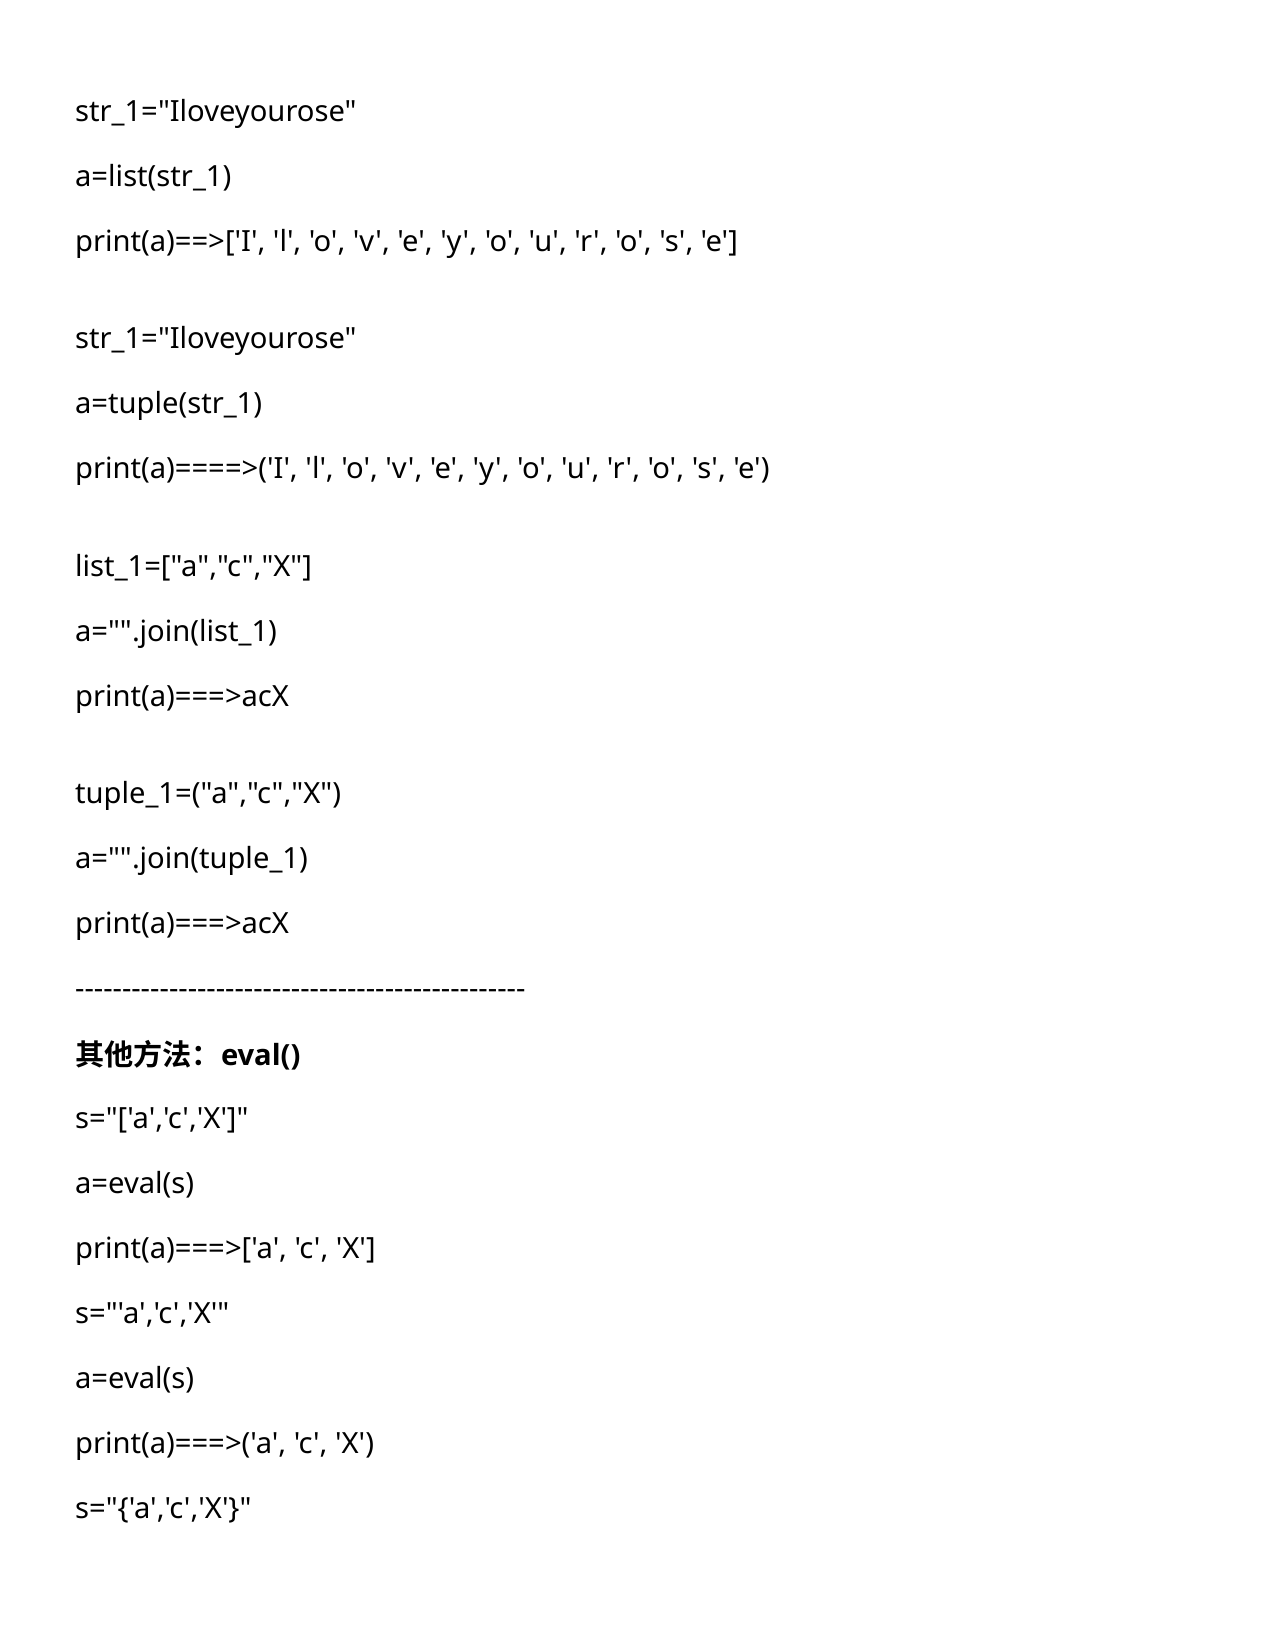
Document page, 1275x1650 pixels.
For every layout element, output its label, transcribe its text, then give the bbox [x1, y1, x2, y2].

text str_1="Iloveyourose" [75, 77, 1200, 142]
text print(a)===>('a', 'c', 'X') [75, 1410, 1200, 1475]
text a=list(str_1) [75, 142, 1200, 207]
text str_1="Iloveyourose" [75, 305, 1200, 370]
text tuple_1=("a","c","X") [75, 760, 1200, 825]
text s="'a','c','X'" [75, 1280, 1200, 1345]
text print(a)==>['I', 'l', 'o', 'v', 'e', 'y', 'o', 'u', 'r', 'o', 's', 'e'] [75, 207, 1200, 272]
text s="{'a','c','X'}" [75, 1475, 1200, 1540]
text ------------------------------------------------ [75, 955, 1200, 1020]
text print(a)===>acX [75, 890, 1200, 955]
text a=eval(s) [75, 1345, 1200, 1410]
text a=eval(s) [75, 1150, 1200, 1215]
text print(a)====>('I', 'l', 'o', 'v', 'e', 'y', 'o', 'u', 'r', 'o', 's', 'e') [75, 435, 1200, 500]
text a="".join(tuple_1) [75, 825, 1200, 890]
text a=tuple(str_1) [75, 370, 1200, 435]
text s="['a','c','X']" [75, 1085, 1200, 1150]
text 其他方法：eval() [75, 1020, 1200, 1085]
text list_1=["a","c","X"] [75, 532, 1200, 597]
text print(a)===>['a', 'c', 'X'] [75, 1215, 1200, 1280]
text print(a)===>acX [75, 662, 1200, 727]
text a="".join(list_1) [75, 597, 1200, 662]
